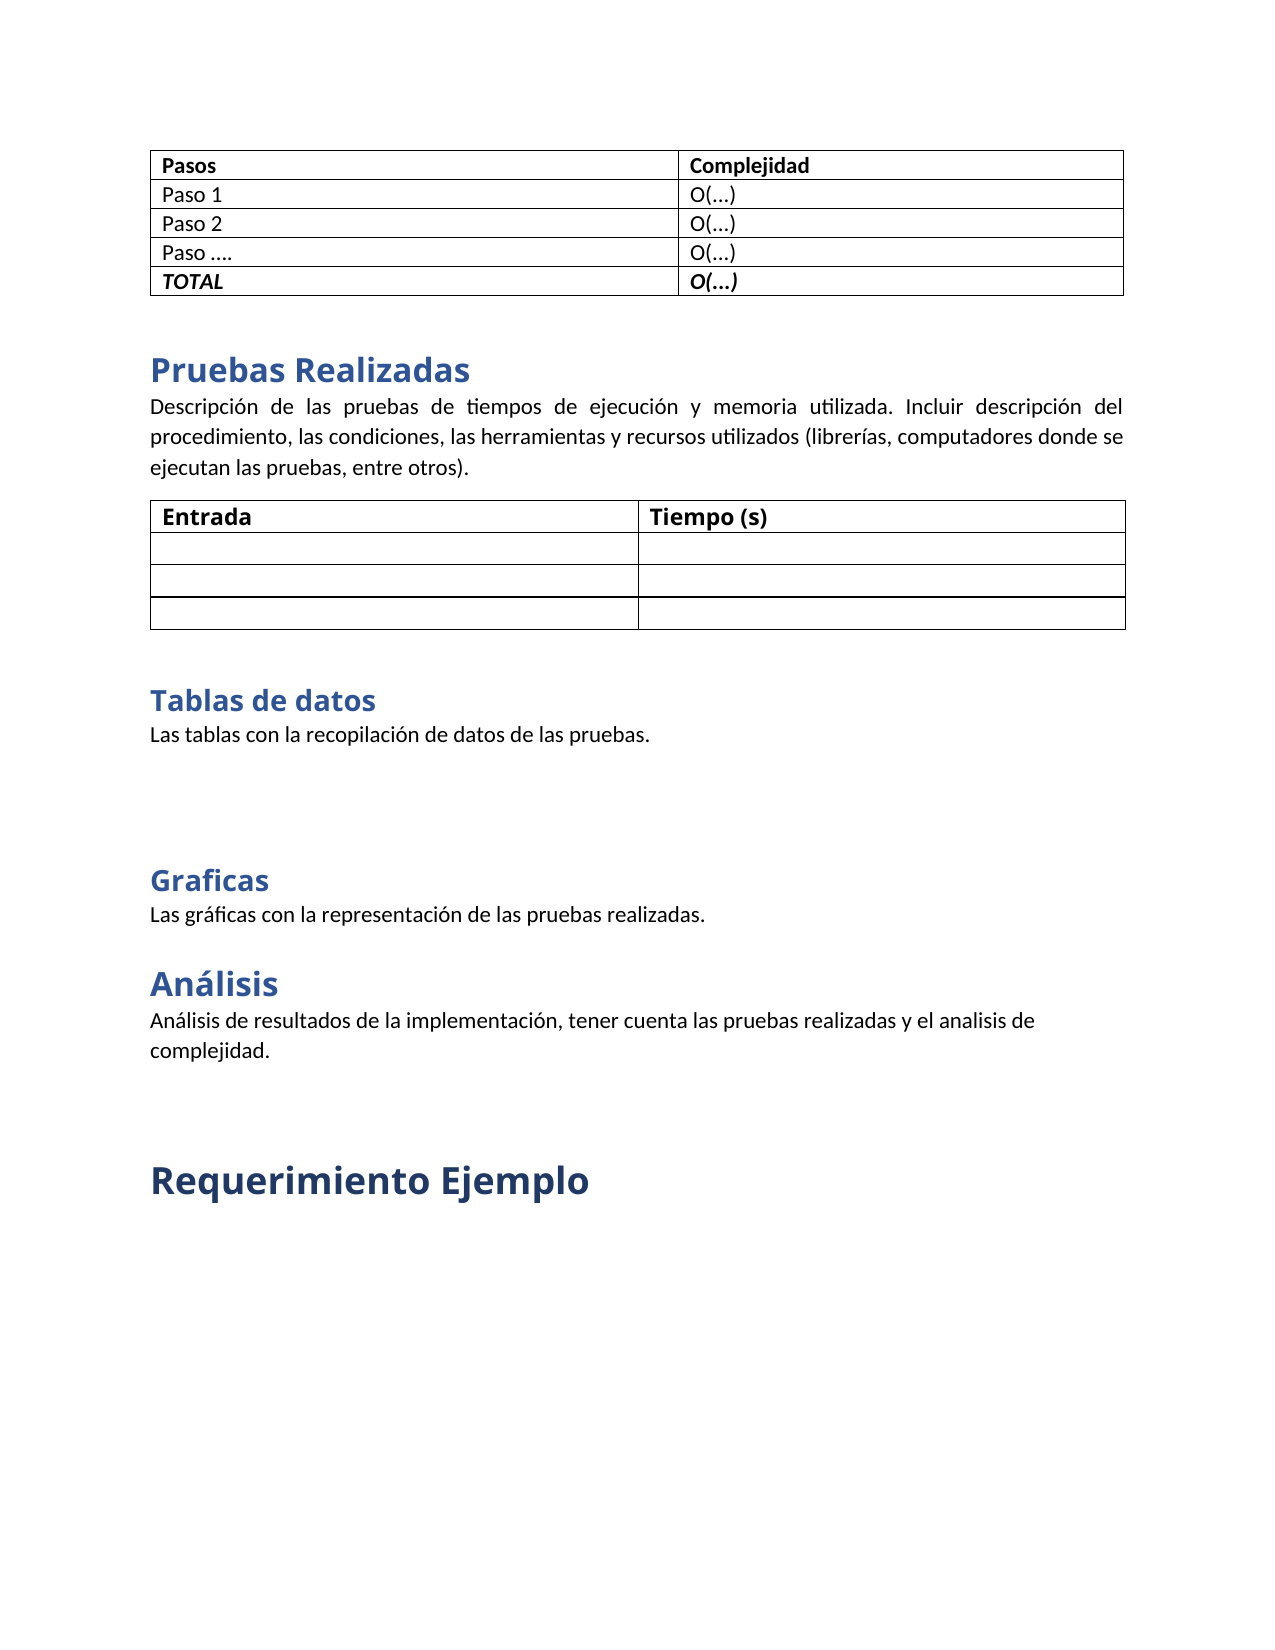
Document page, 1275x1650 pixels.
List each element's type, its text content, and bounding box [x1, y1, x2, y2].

subtitle Graficas [150, 860, 1125, 900]
table_cell [639, 565, 1125, 596]
text Las gráficas con la representación de las pruebas realizadas. [150, 900, 1125, 928]
subtitle Tablas de datos [150, 680, 1125, 720]
table_cell TOTAL [151, 267, 678, 295]
table_header Tiempo (s) [639, 501, 1125, 532]
table_cell O(...) [679, 238, 1123, 266]
table_cell [639, 598, 1125, 629]
subtitle Requerimiento Ejemplo [150, 1155, 1125, 1206]
table_cell O(...) [679, 209, 1123, 237]
table_cell Paso …. [151, 238, 678, 266]
subtitle Análisis [150, 960, 1125, 1006]
subtitle Pruebas Realizadas [150, 347, 1125, 392]
table_cell [151, 565, 638, 596]
table_cell Paso 1 [151, 180, 678, 208]
text Las tablas con la recopilación de datos de las pruebas. [150, 720, 1125, 748]
text Descripción de las pruebas de tiempos de ejecución y memoria utilizada. Incluir descripción del procedimiento, las condiciones, las herramientas y recursos utilizados (librerías, computadores donde se ejecutan las pruebas, entre otros). [150, 392, 1125, 481]
table_header Complejidad [679, 151, 1123, 179]
table_cell [151, 533, 638, 564]
table_cell O(...) [679, 180, 1123, 208]
table_cell [151, 598, 638, 629]
table_header Pasos [151, 151, 678, 179]
table_header Entrada [151, 501, 638, 532]
table_cell Paso 2 [151, 209, 678, 237]
table_cell O(...) [679, 267, 1123, 295]
text Análisis de resultados de la implementación, tener cuenta las pruebas realizadas y el analisis de complejidad. [150, 1006, 1125, 1064]
table_cell [639, 533, 1125, 564]
